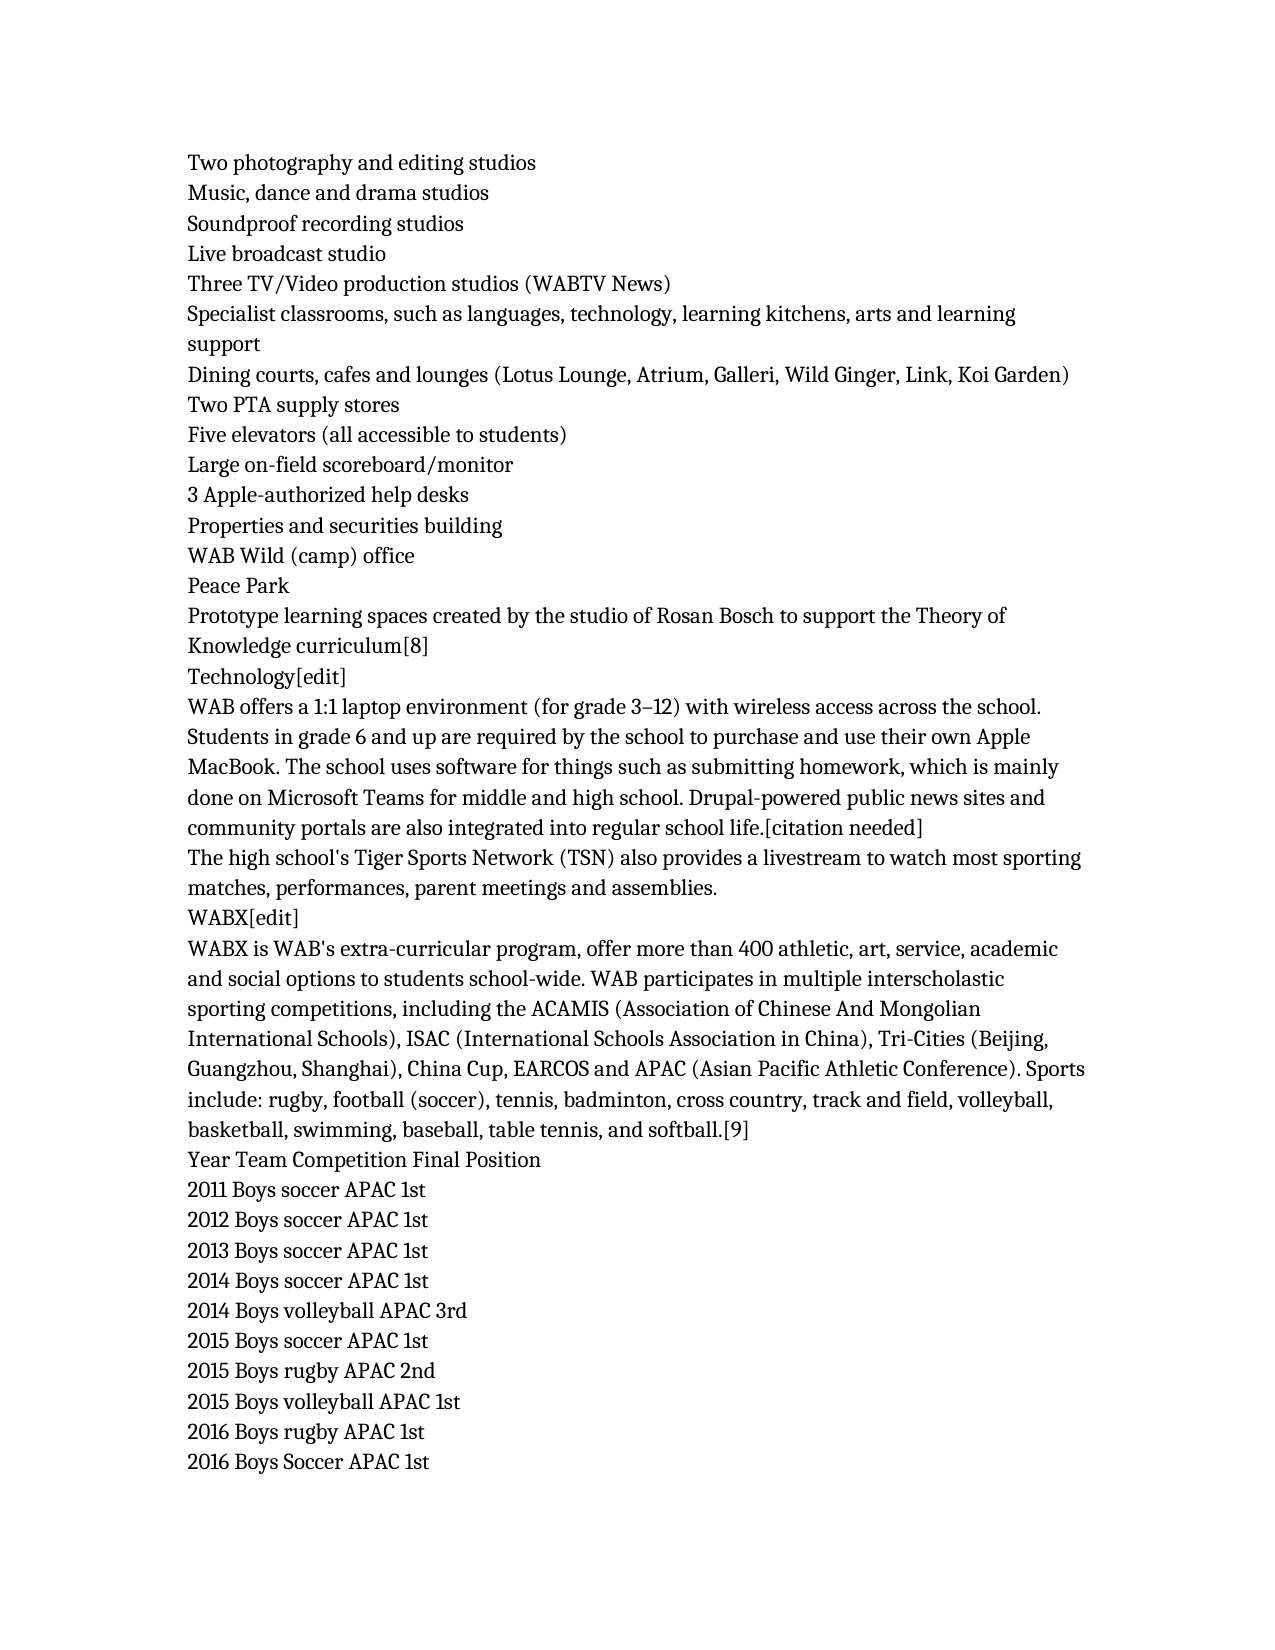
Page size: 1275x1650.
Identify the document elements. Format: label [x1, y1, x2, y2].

text [187, 150, 1087, 1475]
